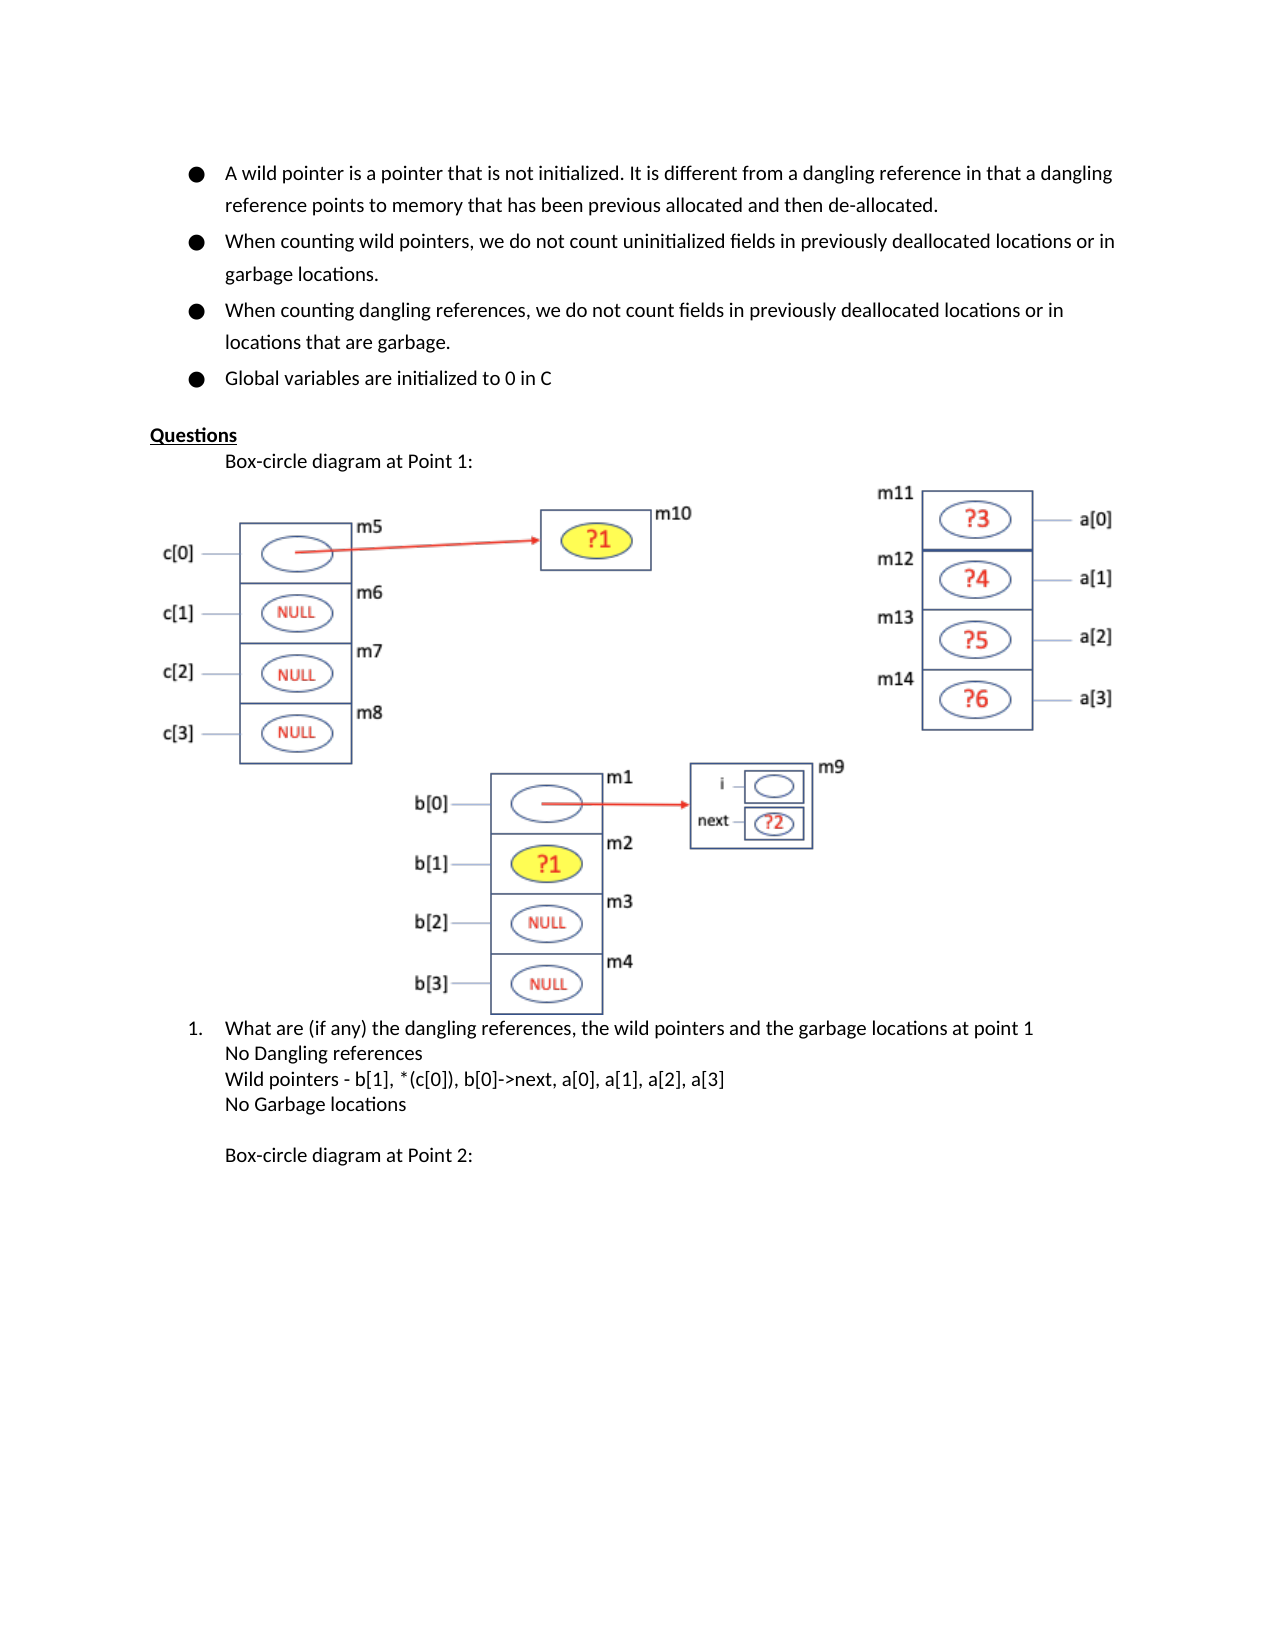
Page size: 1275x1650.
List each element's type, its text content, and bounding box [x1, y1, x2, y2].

text Wild pointers - b[1], *(c[0]), b[0]->next, a[0], a[1], a[2], a[3] [225, 1066, 1125, 1091]
text Box-circle diagram at Point 2: [225, 1142, 1125, 1167]
text No Garbage locations [225, 1091, 1125, 1117]
text Box-circle diagram at Point 1: [150, 448, 1125, 473]
list When counting wild pointers, we do not count uninitialized fields in previously deallocated locations or in garbage locations. [187, 218, 1125, 286]
list What are (if any) the dangling references, the wild pointers and the garbage locations at point 1 [187, 1015, 1125, 1040]
list When counting dangling references, we do not count fields in previously deallocated locations or in locations that are garbage. [187, 286, 1125, 354]
picture [150, 473, 1125, 1015]
list Global variables are initialized to 0 in C [187, 354, 1125, 397]
text No Dangling references [225, 1040, 1125, 1066]
text Questions [150, 422, 1125, 448]
list A wild pointer is a pointer that is not initialized. It is different from a dangling reference in that a dangling reference points to memory that has been previous allocated and then de-allocated. [187, 150, 1125, 218]
